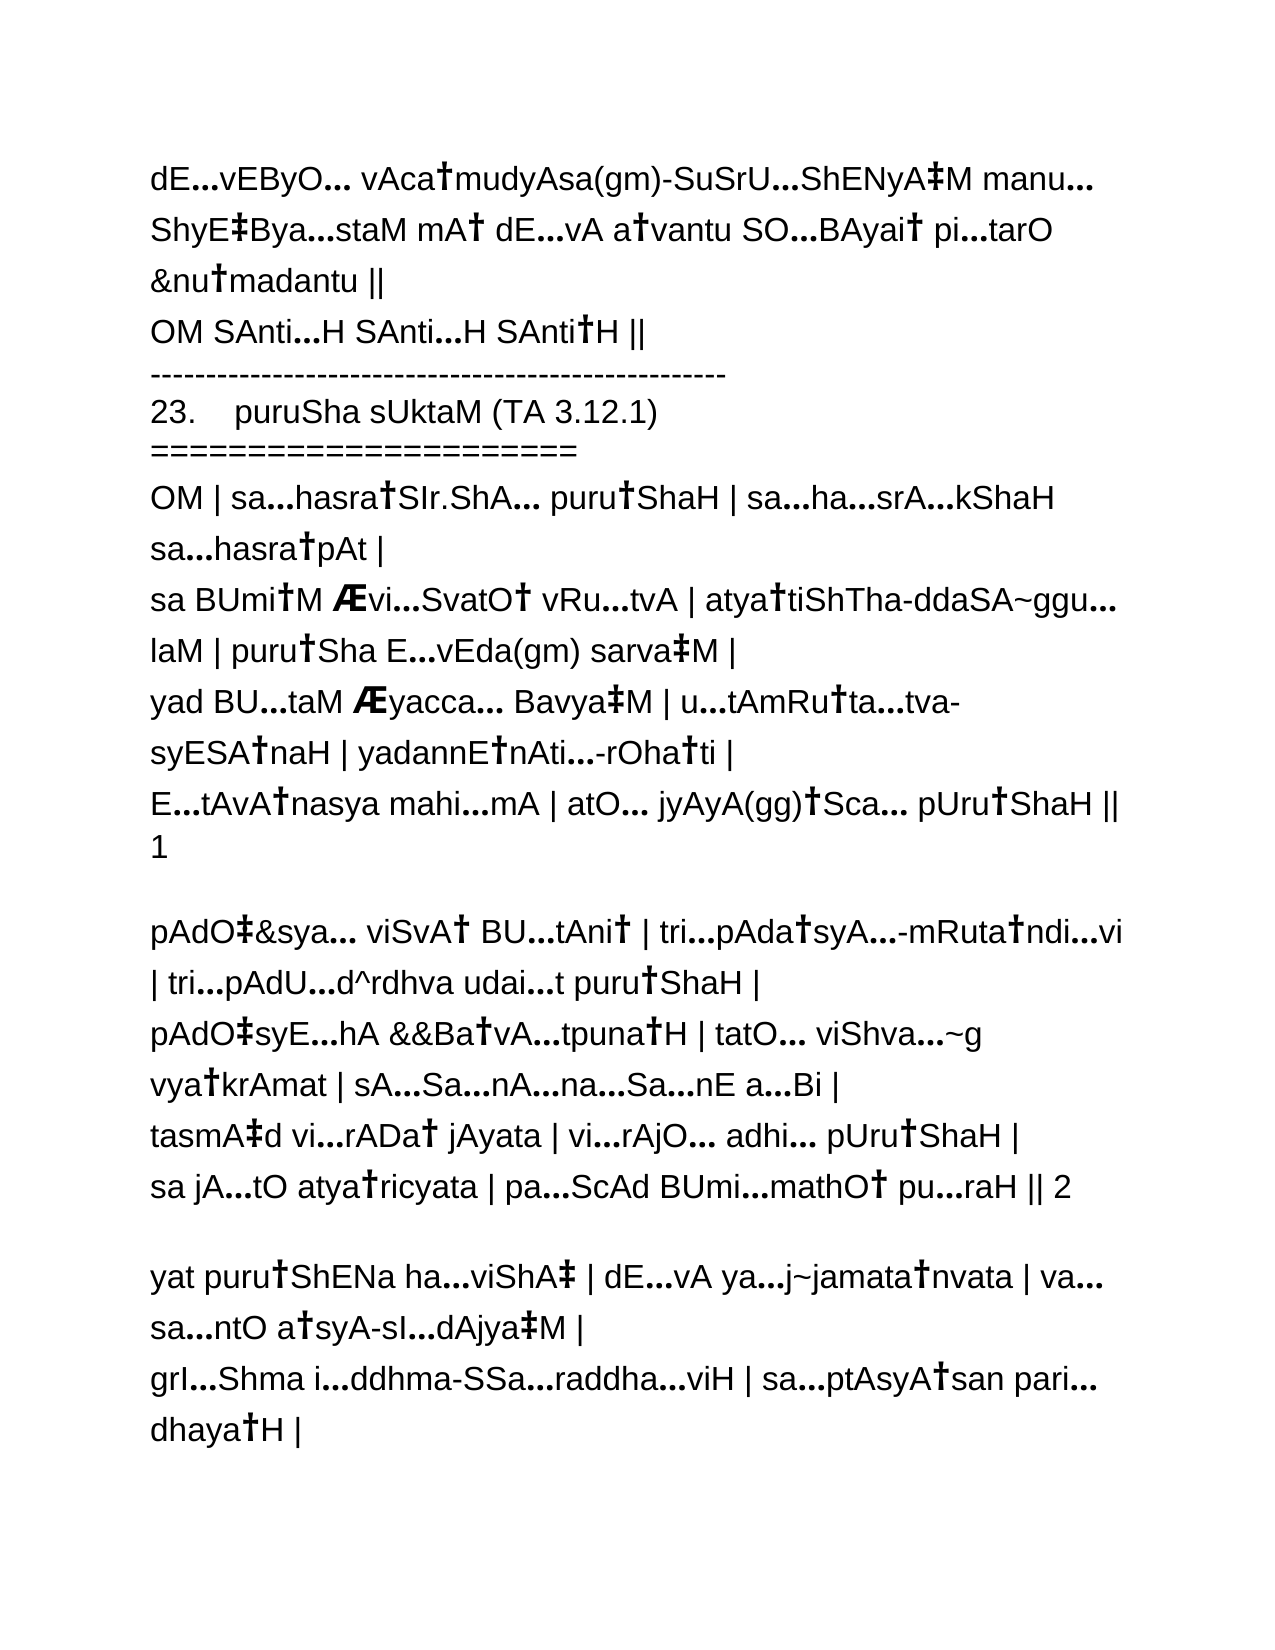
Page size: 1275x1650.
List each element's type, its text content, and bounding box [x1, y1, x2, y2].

text E…tAvA†nasya mahi…mA | atO… jyAyA(gg)†Sca… pUru†ShaH || 1 [150, 776, 1125, 865]
text grI…Shma i…ddhma-SSa…raddha…viH | sa…ptAsyA†san pari…dhaya†H | [150, 1350, 1125, 1452]
text pAdO‡&sya… viSvA† BU…tAni† | tri…pAda†syA…-mRuta†ndi…vi | tri…pAdU…d^rdhva udai…t puru†ShaH | [150, 904, 1125, 1006]
text sa jA…tO atya†ricyata | pa…ScAd BUmi…mathO† pu…raH || 2 [150, 1159, 1125, 1210]
text yad BU…taM Æyacca… Bavya‡M | u…tAmRu†ta…tva-syESA†naH | yadannE†nAti…-rOha†ti | [150, 674, 1125, 776]
text 23. puruSha sUktaM (TA 3.12.1) [150, 393, 1125, 431]
text ---------------------------------------------------- [150, 354, 1125, 393]
text yat puru†ShENa ha…viShA‡ | dE…vA ya…j~jamata†nvata | va…sa…ntO a†syA-sI…dAjya‡M | [150, 1248, 1125, 1350]
text ====================== [150, 431, 1125, 469]
text OM SAnti…H SAnti…H SAnti†H || [150, 303, 1125, 354]
text dE…vEByO… vAca†mudyAsa(gm)-SuSrU…ShENyA‡M manu…ShyE‡Bya…staM mA† dE…vA a†vantu SO…BAyai† pi…tarO &nu†madantu || [150, 150, 1125, 303]
text sa BUmi†M Ævi…SvatO† vRu…tvA | atya†tiShTha-ddaSA~ggu…laM | puru†Sha E…vEda(gm) sarva‡M | [150, 572, 1125, 674]
text OM | sa…hasra†SIr.ShA… puru†ShaH | sa…ha…srA…kShaH sa…hasra†pAt | [150, 469, 1125, 572]
text pAdO‡syE…hA &&Ba†vA…tpuna†H | tatO… viShva…~g vya†krAmat | sA…Sa…nA…na…Sa…nE a…Bi | [150, 1006, 1125, 1108]
text tasmA‡d vi…rADa† jAyata | vi…rAjO… adhi… pUru†ShaH | [150, 1108, 1125, 1159]
